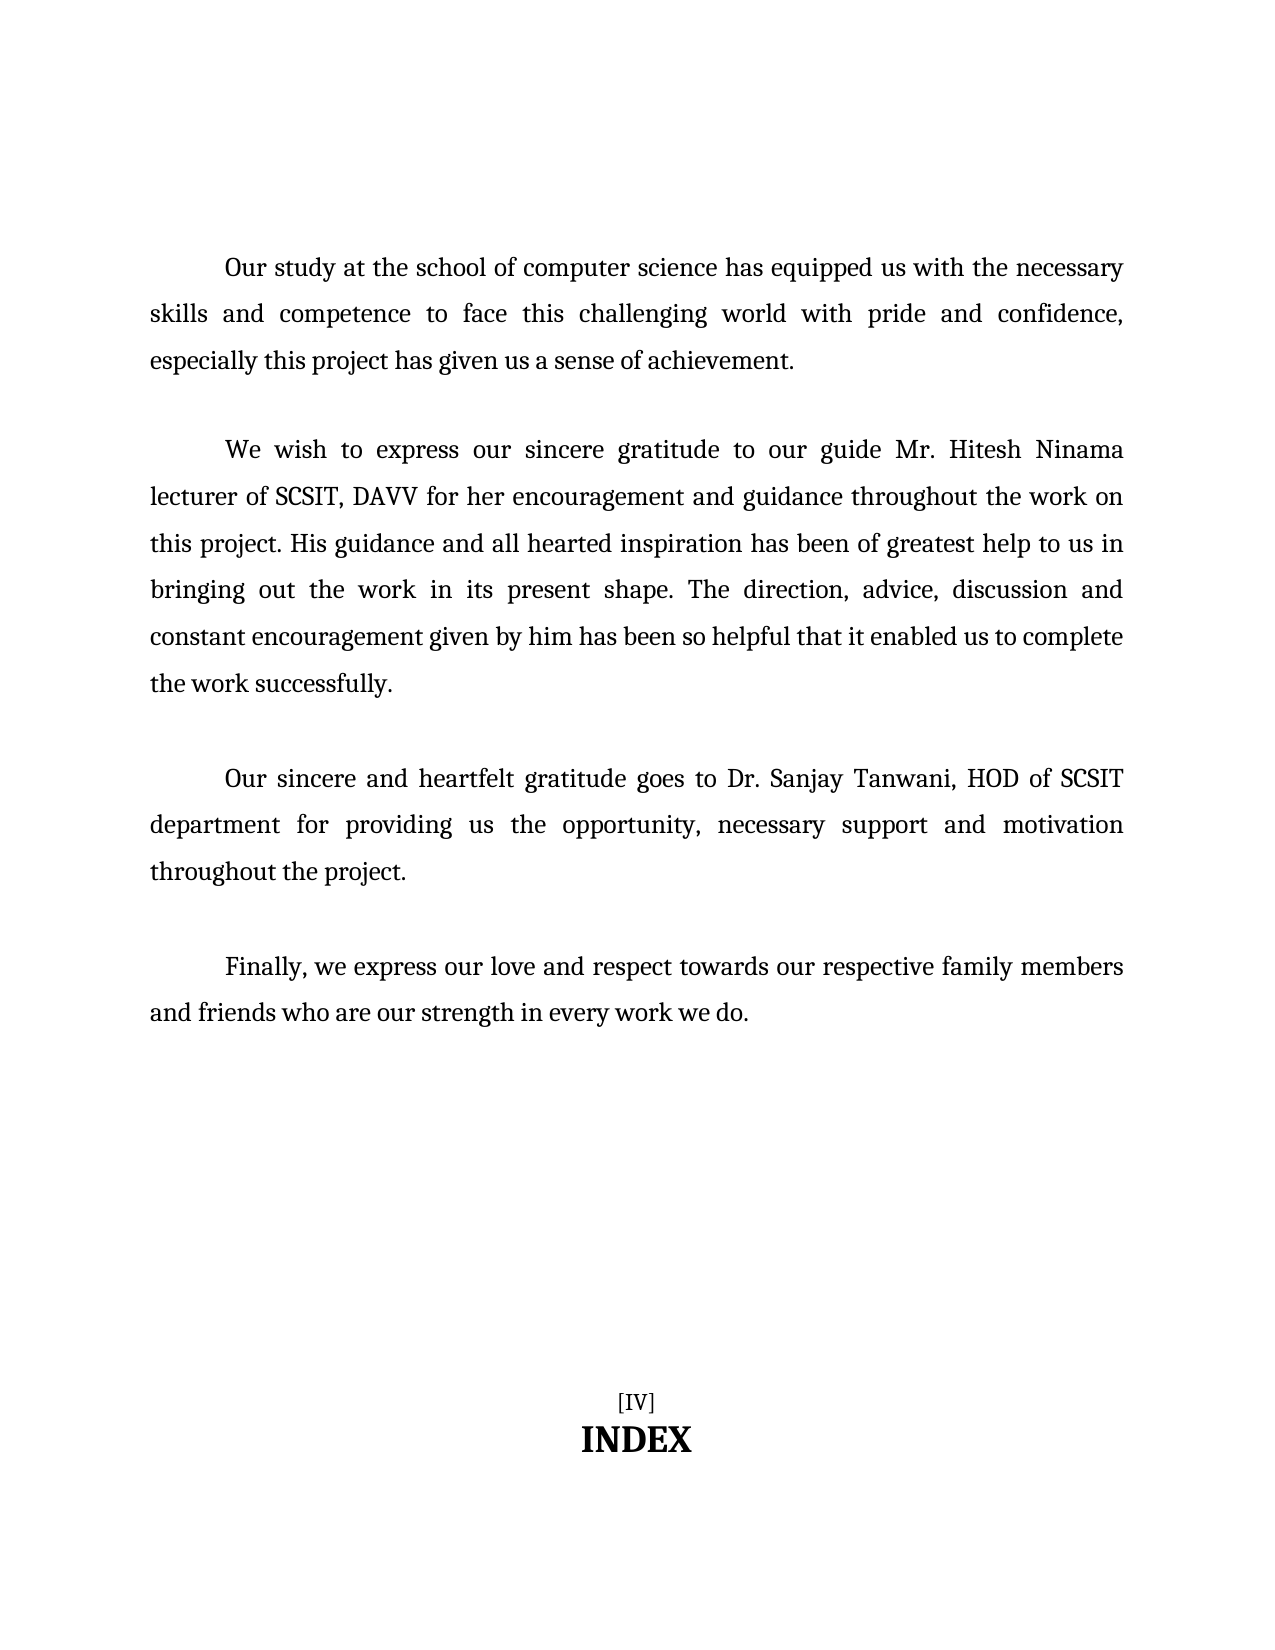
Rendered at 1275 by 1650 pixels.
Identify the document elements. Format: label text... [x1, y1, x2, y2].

text Finally, we express our love and respect towards our respective family members and friends who are our strength in every work we do. [150, 951, 1125, 1029]
text [IV] [150, 1389, 1122, 1417]
text Our sincere and heartfelt gratitude goes to Dr. Sanjay Tanwani, HOD of SCSIT department for providing us the opportunity, necessary support and motivation throughout the project. [150, 763, 1125, 887]
text INDEX [150, 1417, 1122, 1462]
text Our study at the school of computer science has equipped us with the necessary skills and competence to face this challenging world with pride and confidence, especially this project has given us a sense of achievement. [150, 252, 1125, 376]
text We wish to express our sincere gratitude to our guide Mr. Hitesh Ninama lecturer of SCSIT, DAVV for her encouragement and guidance throughout the work on this project. His guidance and all hearted inspiration has been of greatest help to us in bringing out the work in its present shape. The direction, advice, discussion and constant encouragement given by him has been so helpful that it enabled us to complete the work successfully. [150, 434, 1125, 699]
